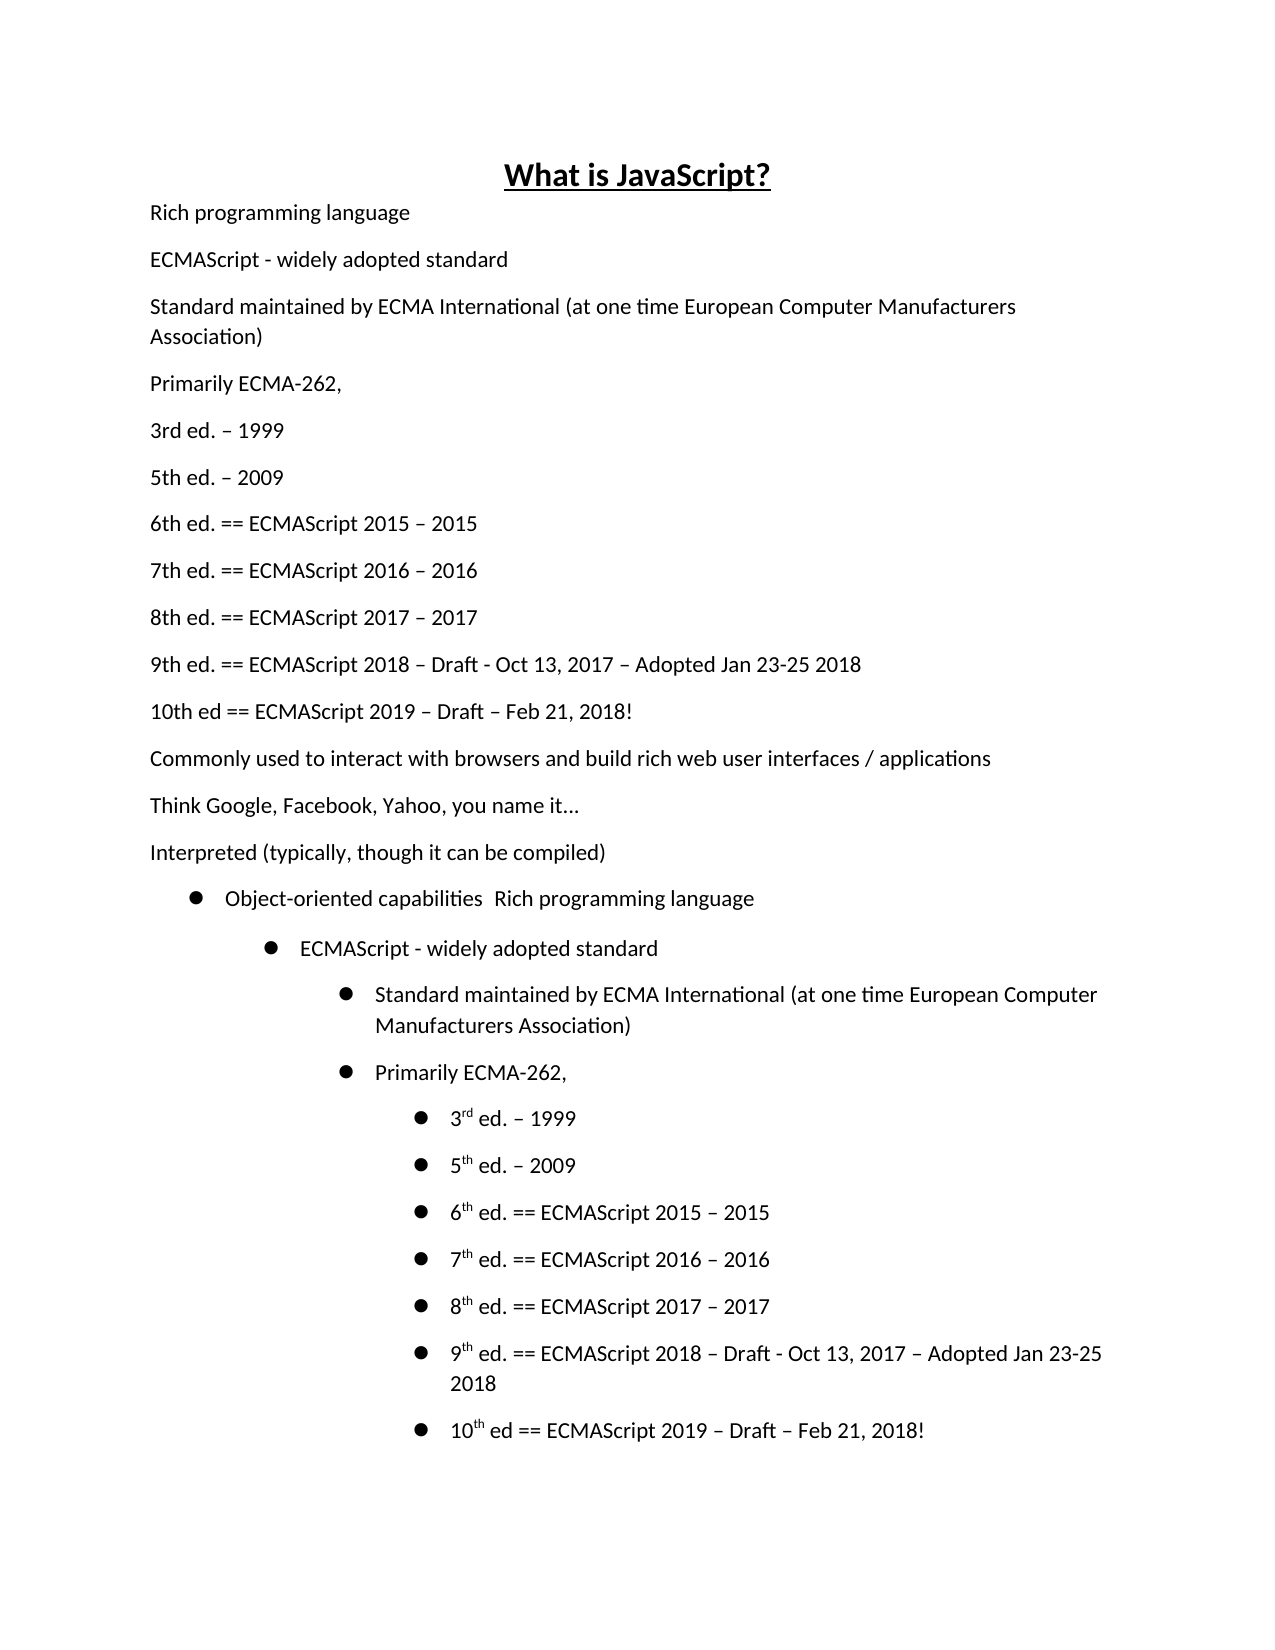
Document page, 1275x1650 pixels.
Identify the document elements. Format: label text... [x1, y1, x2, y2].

text 9th ed. == ECMAScript 2018 – Draft - Oct 13, 2017 – Adopted Jan 23-25 2018 [150, 650, 1125, 678]
list Standard maintained by ECMA International (at one time European Computer Manufacturers Association) [337, 981, 1125, 1039]
text Standard maintained by ECMA International (at one time European Computer Manufacturers Association) [150, 292, 1125, 350]
list 3rd ed. – 1999 [412, 1104, 1125, 1133]
text Commonly used to interact with browsers and build rich web user interfaces / applications [150, 744, 1125, 772]
list 7th ed. == ECMAScript 2016 – 2016 [412, 1245, 1125, 1273]
list ECMAScript - widely adopted standard [262, 934, 1125, 962]
text 3rd ed. – 1999 [150, 416, 1125, 444]
text 8th ed. == ECMAScript 2017 – 2017 [150, 603, 1125, 631]
text 10th ed == ECMAScript 2019 – Draft – Feb 21, 2018! [150, 697, 1125, 725]
list 5th ed. – 2009 [412, 1151, 1125, 1179]
list 10th ed == ECMAScript 2019 – Draft – Feb 21, 2018! [412, 1416, 1125, 1444]
subtitle What is JavaScript? [150, 154, 1125, 195]
text 5th ed. – 2009 [150, 463, 1125, 491]
list 9th ed. == ECMAScript 2018 – Draft - Oct 13, 2017 – Adopted Jan 23-25 2018 [412, 1339, 1125, 1397]
text Think Google, Facebook, Yahoo, you name it... [150, 791, 1125, 819]
text 7th ed. == ECMAScript 2016 – 2016 [150, 556, 1125, 584]
list Object-oriented capabilities Rich programming language [187, 884, 1125, 913]
text Interpreted (typically, though it can be compiled) [150, 838, 1125, 866]
list 6th ed. == ECMAScript 2015 – 2015 [412, 1198, 1125, 1226]
text Rich programming language [150, 198, 1125, 226]
list Primarily ECMA-262, [337, 1058, 1125, 1086]
text ECMAScript - widely adopted standard [150, 245, 1125, 273]
text 6th ed. == ECMAScript 2015 – 2015 [150, 509, 1125, 538]
list 8th ed. == ECMAScript 2017 – 2017 [412, 1292, 1125, 1320]
text Primarily ECMA-262, [150, 369, 1125, 397]
